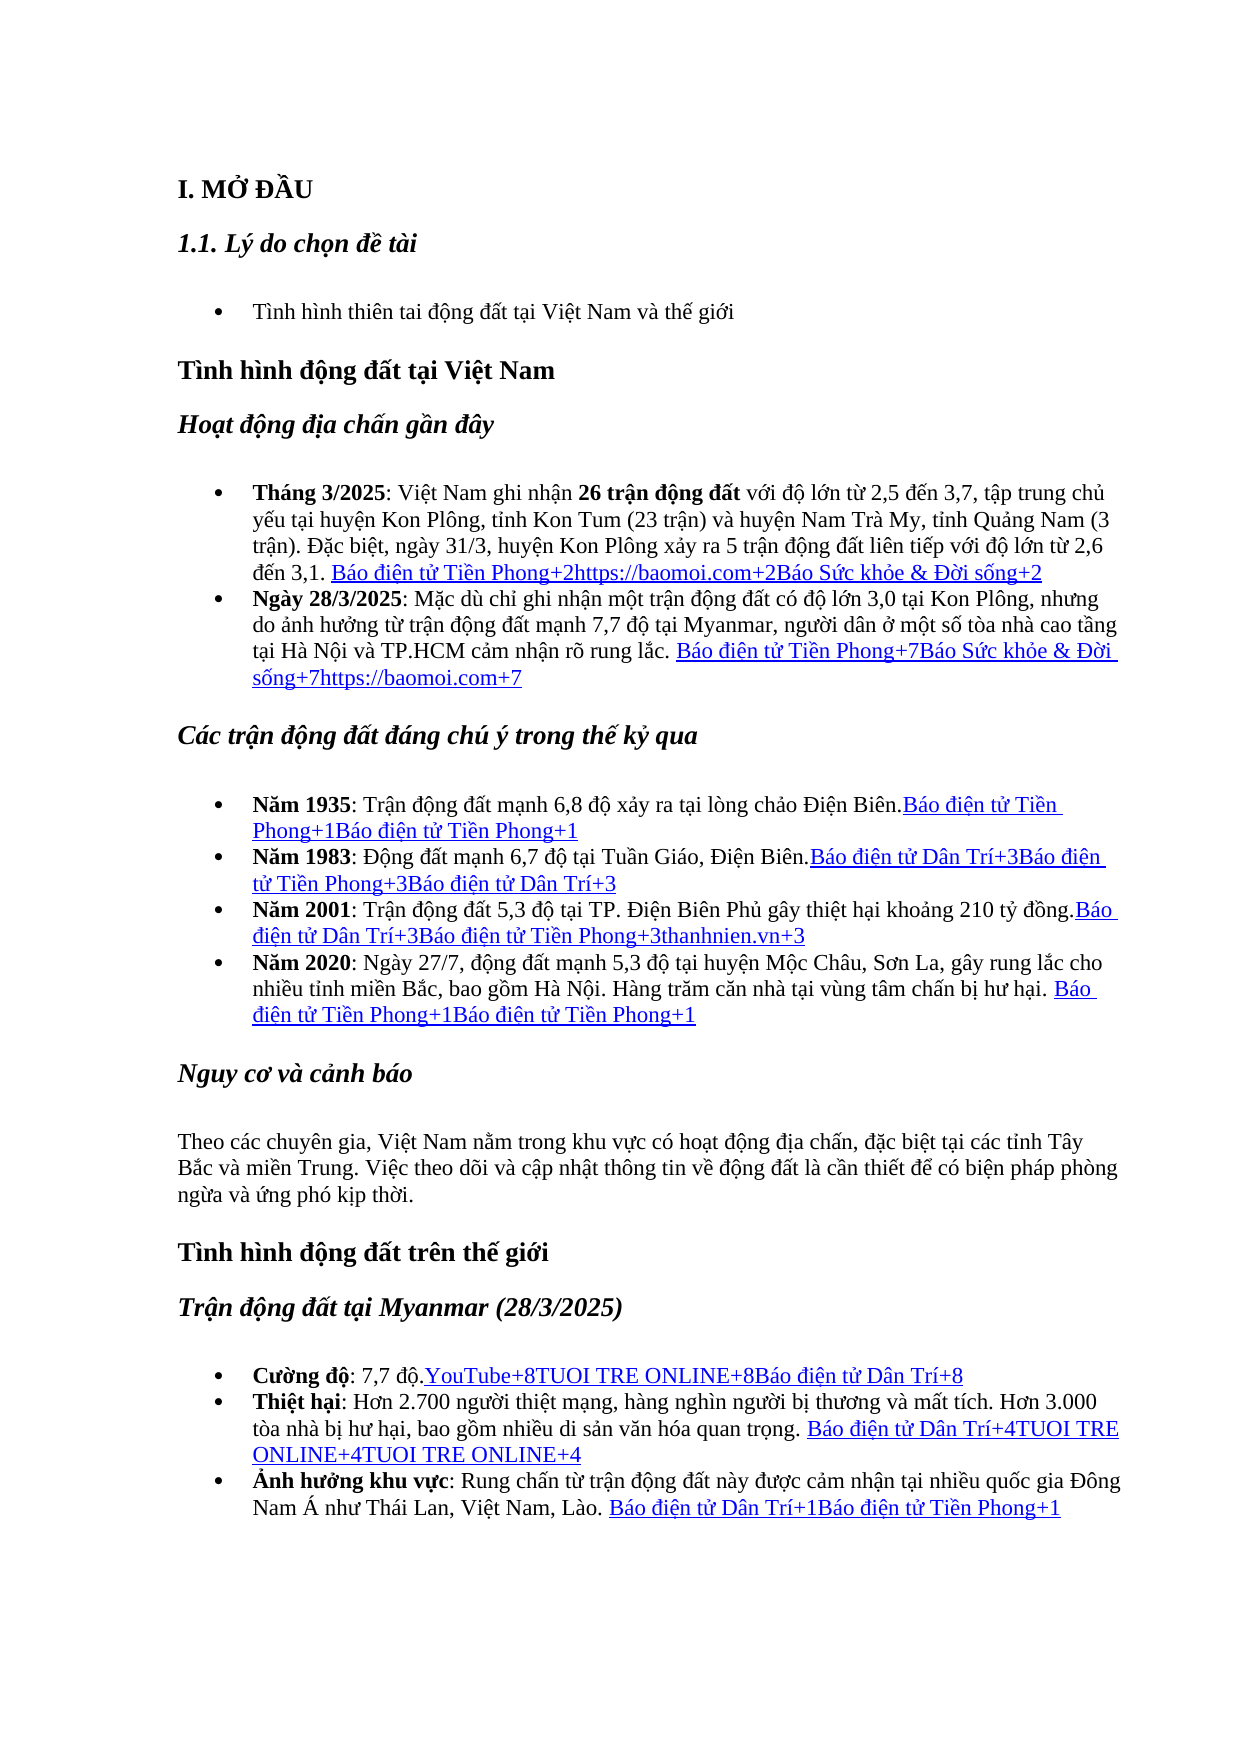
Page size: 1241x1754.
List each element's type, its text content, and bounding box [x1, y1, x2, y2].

list Thiệt hại: Hơn 2.700 người thiệt mạng, hàng nghìn người bị thương và mất tích. Hơn 3.000 tòa nhà bị hư hại, bao gồm nhiều di sản văn hóa quan trọng. ​Báo điện tử Dân Trí+4TUOI TRE ONLINE+4TUOI TRE ONLINE+4 [215, 1388, 1122, 1467]
subtitle Trận động đất tại Myanmar (28/3/2025) [177, 1291, 1122, 1322]
list Tháng 3/2025: Việt Nam ghi nhận 26 trận động đất với độ lớn từ 2,5 đến 3,7, tập trung chủ yếu tại huyện Kon Plông, tỉnh Kon Tum (23 trận) và huyện Nam Trà My, tỉnh Quảng Nam (3 trận). Đặc biệt, ngày 31/3, huyện Kon Plông xảy ra 5 trận động đất liên tiếp với độ lớn từ 2,6 đến 3,1. ​Báo điện tử Tiền Phong+2https://baomoi.com+2Báo Sức khỏe & Đời sống+2 [215, 479, 1122, 585]
text Theo các chuyên gia, Việt Nam nằm trong khu vực có hoạt động địa chấn, đặc biệt tại các tỉnh Tây Bắc và miền Trung. Việc theo dõi và cập nhật thông tin về động đất là cần thiết để có biện pháp phòng ngừa và ứng phó kịp thời. ​ [177, 1128, 1122, 1207]
list Năm 1983: Động đất mạnh 6,7 độ tại Tuần Giáo, Điện Biên.​Báo điện tử Dân Trí+3Báo điện tử Tiền Phong+3Báo điện tử Dân Trí+3 [215, 843, 1122, 896]
subtitle Tình hình động đất tại Việt Nam [177, 354, 1122, 385]
list Cường độ: 7,7 độ.​YouTube+8TUOI TRE ONLINE+8Báo điện tử Dân Trí+8 [215, 1362, 1122, 1388]
subtitle Tình hình động đất trên thế giới [177, 1236, 1122, 1267]
subtitle Các trận động đất đáng chú ý trong thế kỷ qua [177, 719, 1122, 751]
subtitle Nguy cơ và cảnh báo [177, 1057, 1122, 1088]
list Năm 2020: Ngày 27/7, động đất mạnh 5,3 độ tại huyện Mộc Châu, Sơn La, gây rung lắc cho nhiều tỉnh miền Bắc, bao gồm Hà Nội. Hàng trăm căn nhà tại vùng tâm chấn bị hư hại. ​Báo điện tử Tiền Phong+1Báo điện tử Tiền Phong+1 [215, 949, 1122, 1028]
subtitle I. MỞ ĐẦU [177, 173, 1122, 204]
list Tình hình thiên tai động đất tại Việt Nam và thế giới [215, 298, 1122, 325]
subtitle Hoạt động địa chấn gần đây [177, 408, 1122, 439]
list Năm 2001: Trận động đất 5,3 độ tại TP. Điện Biên Phủ gây thiệt hại khoảng 210 tỷ đồng.​Báo điện tử Dân Trí+3Báo điện tử Tiền Phong+3thanhnien.vn+3 [215, 896, 1122, 949]
subtitle 1.1. Lý do chọn đề tài [177, 227, 1122, 258]
list Ngày 28/3/2025: Mặc dù chỉ ghi nhận một trận động đất có độ lớn 3,0 tại Kon Plông, nhưng do ảnh hưởng từ trận động đất mạnh 7,7 độ tại Myanmar, người dân ở một số tòa nhà cao tầng tại Hà Nội và TP.HCM cảm nhận rõ rung lắc. ​Báo điện tử Tiền Phong+7Báo Sức khỏe & Đời sống+7https://baomoi.com+7 [215, 585, 1122, 690]
list Ảnh hưởng khu vực: Rung chấn từ trận động đất này được cảm nhận tại nhiều quốc gia Đông Nam Á như Thái Lan, Việt Nam, Lào. ​Báo điện tử Dân Trí+1Báo điện tử Tiền Phong+1 [215, 1467, 1122, 1520]
list Năm 1935: Trận động đất mạnh 6,8 độ xảy ra tại lòng chảo Điện Biên.​Báo điện tử Tiền Phong+1Báo điện tử Tiền Phong+1 [215, 791, 1122, 843]
